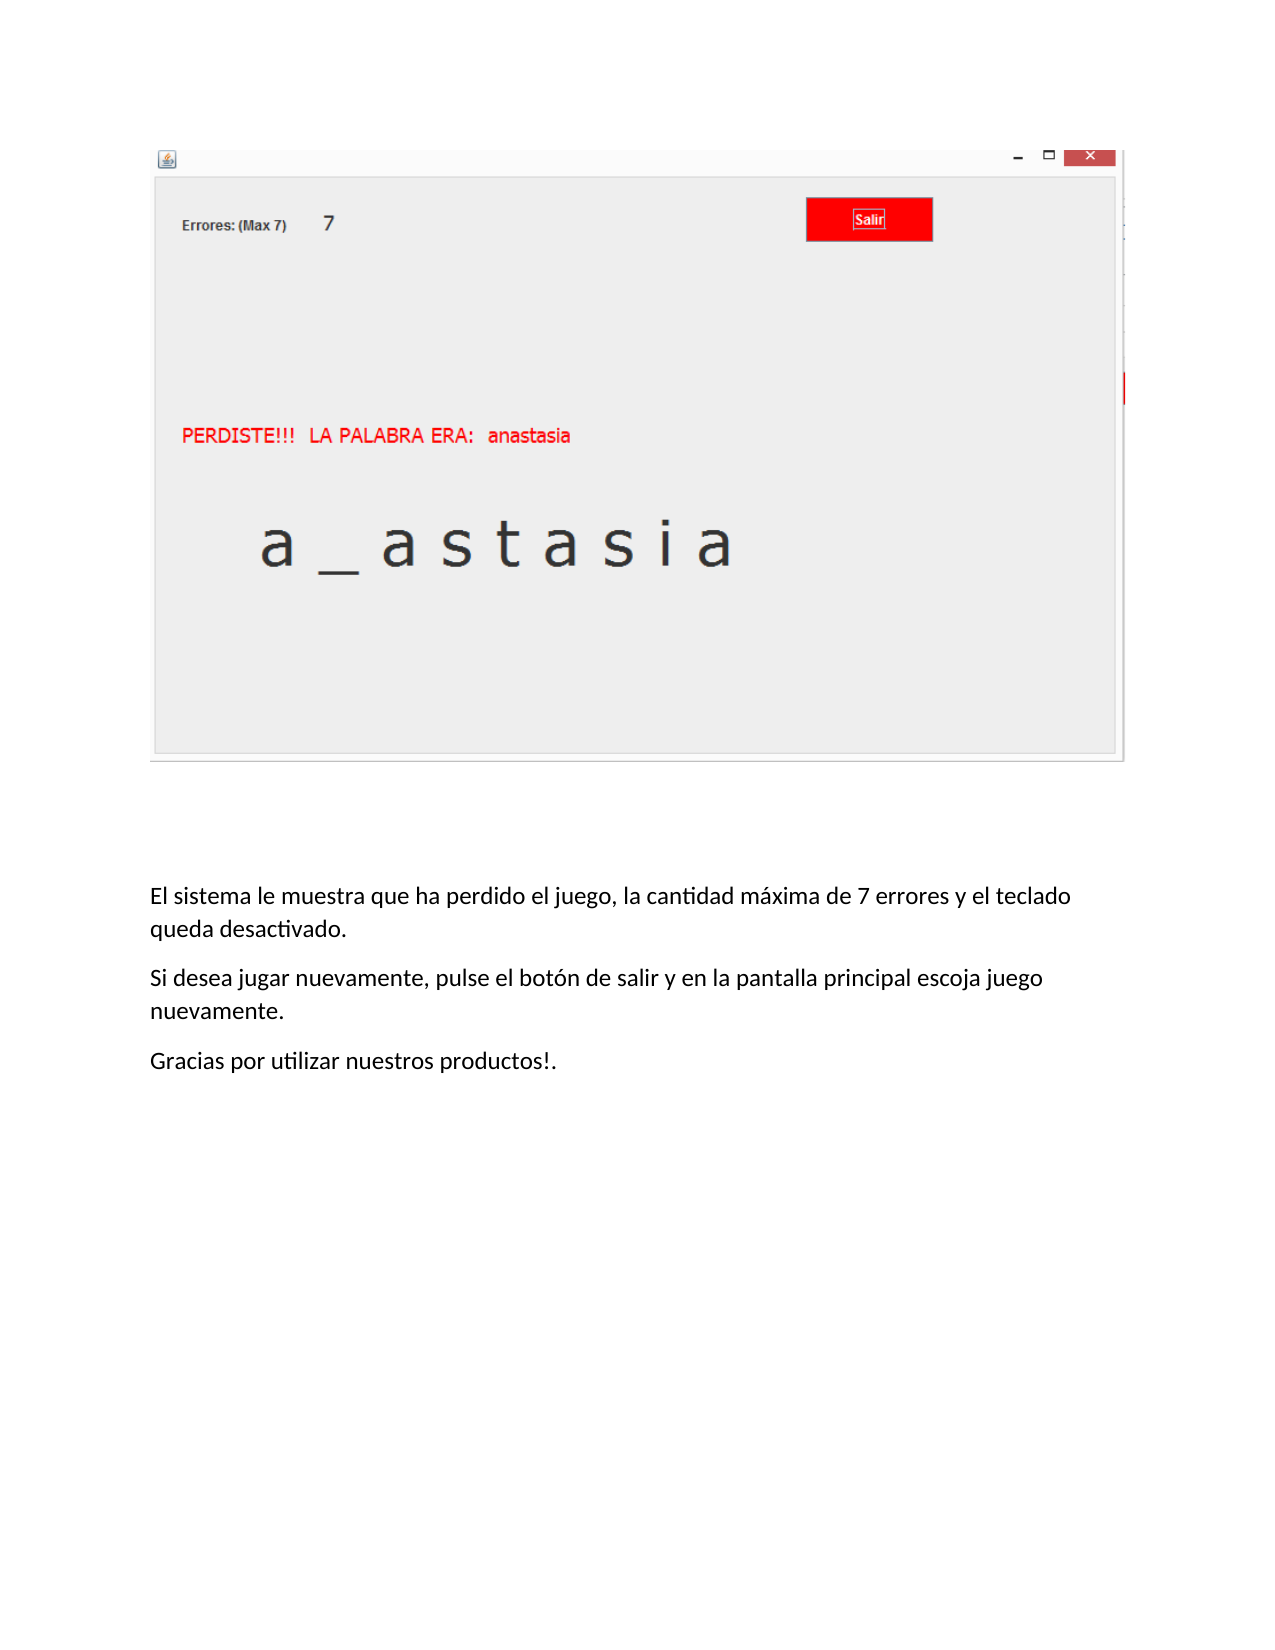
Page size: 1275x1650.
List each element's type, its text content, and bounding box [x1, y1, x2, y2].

picture [150, 150, 1125, 762]
text Si desea jugar nuevamente, pulse el botón de salir y en la pantalla principal escoja juego nuevamente. [150, 962, 1125, 1026]
text Gracias por utilizar nuestros productos!. [150, 1045, 1125, 1075]
text El sistema le muestra que ha perdido el juego, la cantidad máxima de 7 errores y el teclado queda desactivado. [150, 880, 1125, 943]
